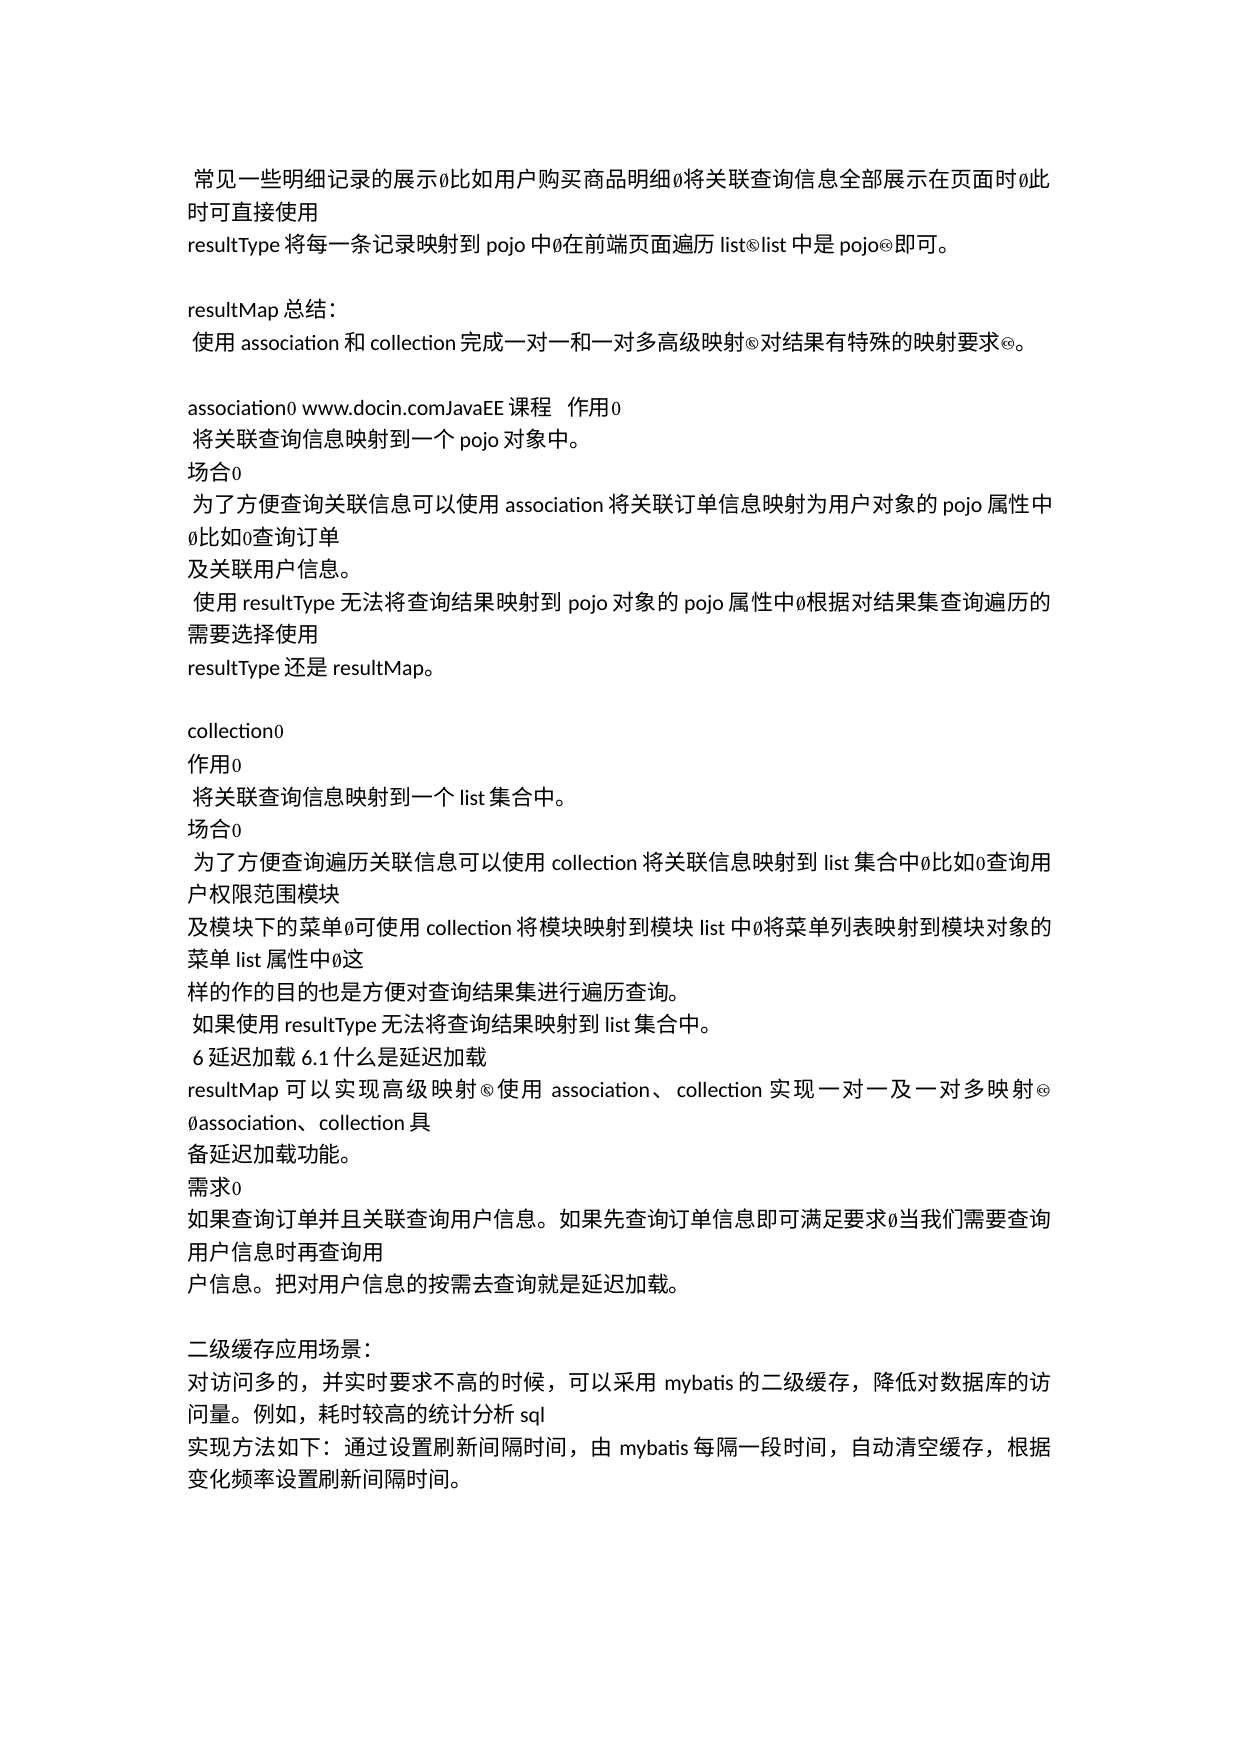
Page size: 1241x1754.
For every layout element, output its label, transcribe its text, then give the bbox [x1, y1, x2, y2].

text resultMap总结： [187, 292, 1053, 324]
text 户信息。把对用户信息的按需去查询就是延迟加载。 [187, 1267, 1053, 1299]
text association www.docin.comJavaEE课程 作用 [187, 389, 1053, 422]
text 使用resultType无法将查询结果映射到pojo对象的pojo属性中根据对结果集查询遍历的需要选择使用 [187, 584, 1053, 649]
text resultType还是resultMap。 [187, 649, 1053, 682]
text 6 延迟加载 6.1 什么是延迟加载 [187, 1039, 1053, 1072]
text 场合 [187, 812, 1053, 844]
text 如果查询订单并且关联查询用户信息。如果先查询订单信息即可满足要求当我们需要查询用户信息时再查询用 [187, 1202, 1053, 1267]
text 及关联用户信息。 [187, 552, 1053, 584]
text 为了方便查询遍历关联信息可以使用collection将关联信息映射到list集合中比如查询用户权限范围模块 [187, 844, 1053, 909]
text 使用association和collection完成一对一和一对多高级映射对结果有特殊的映射要求。 [187, 324, 1053, 357]
text 实现方法如下：通过设置刷新间隔时间，由mybatis每隔一段时间，自动清空缓存，根据变化频率设置刷新间隔时间。 [187, 1429, 1053, 1494]
text 及模块下的菜单可使用collection将模块映射到模块list中将菜单列表映射到模块对象的菜单list属性中这 [187, 909, 1053, 974]
text 需求 [187, 1169, 1053, 1202]
text 将关联查询信息映射到一个pojo对象中。 [187, 422, 1053, 454]
text 备延迟加载功能。 [187, 1137, 1053, 1169]
text 二级缓存应用场景： [187, 1332, 1053, 1364]
text collection [187, 714, 1053, 747]
text resultType将每一条记录映射到pojo中在前端页面遍历listlist中是pojo即可。 [187, 227, 1053, 259]
text 为了方便查询关联信息可以使用association将关联订单信息映射为用户对象的pojo属性中比如查询订单 [187, 487, 1053, 552]
text 样的作的目的也是方便对查询结果集进行遍历查询。 [187, 974, 1053, 1007]
text 场合 [187, 454, 1053, 487]
text 作用 [187, 747, 1053, 779]
text 将关联查询信息映射到一个list集合中。 [187, 779, 1053, 812]
text resultMap可以实现高级映射使用association、collection实现一对一及一对多映射association、collection具 [187, 1072, 1053, 1137]
text 对访问多的，并实时要求不高的时候，可以采用mybatis的二级缓存，降低对数据库的访问量。例如，耗时较高的统计分析sql [187, 1364, 1053, 1429]
text 常见一些明细记录的展示比如用户购买商品明细将关联查询信息全部展示在页面时此时可直接使用 [187, 162, 1053, 227]
text 如果使用resultType无法将查询结果映射到list集合中。 [187, 1007, 1053, 1039]
